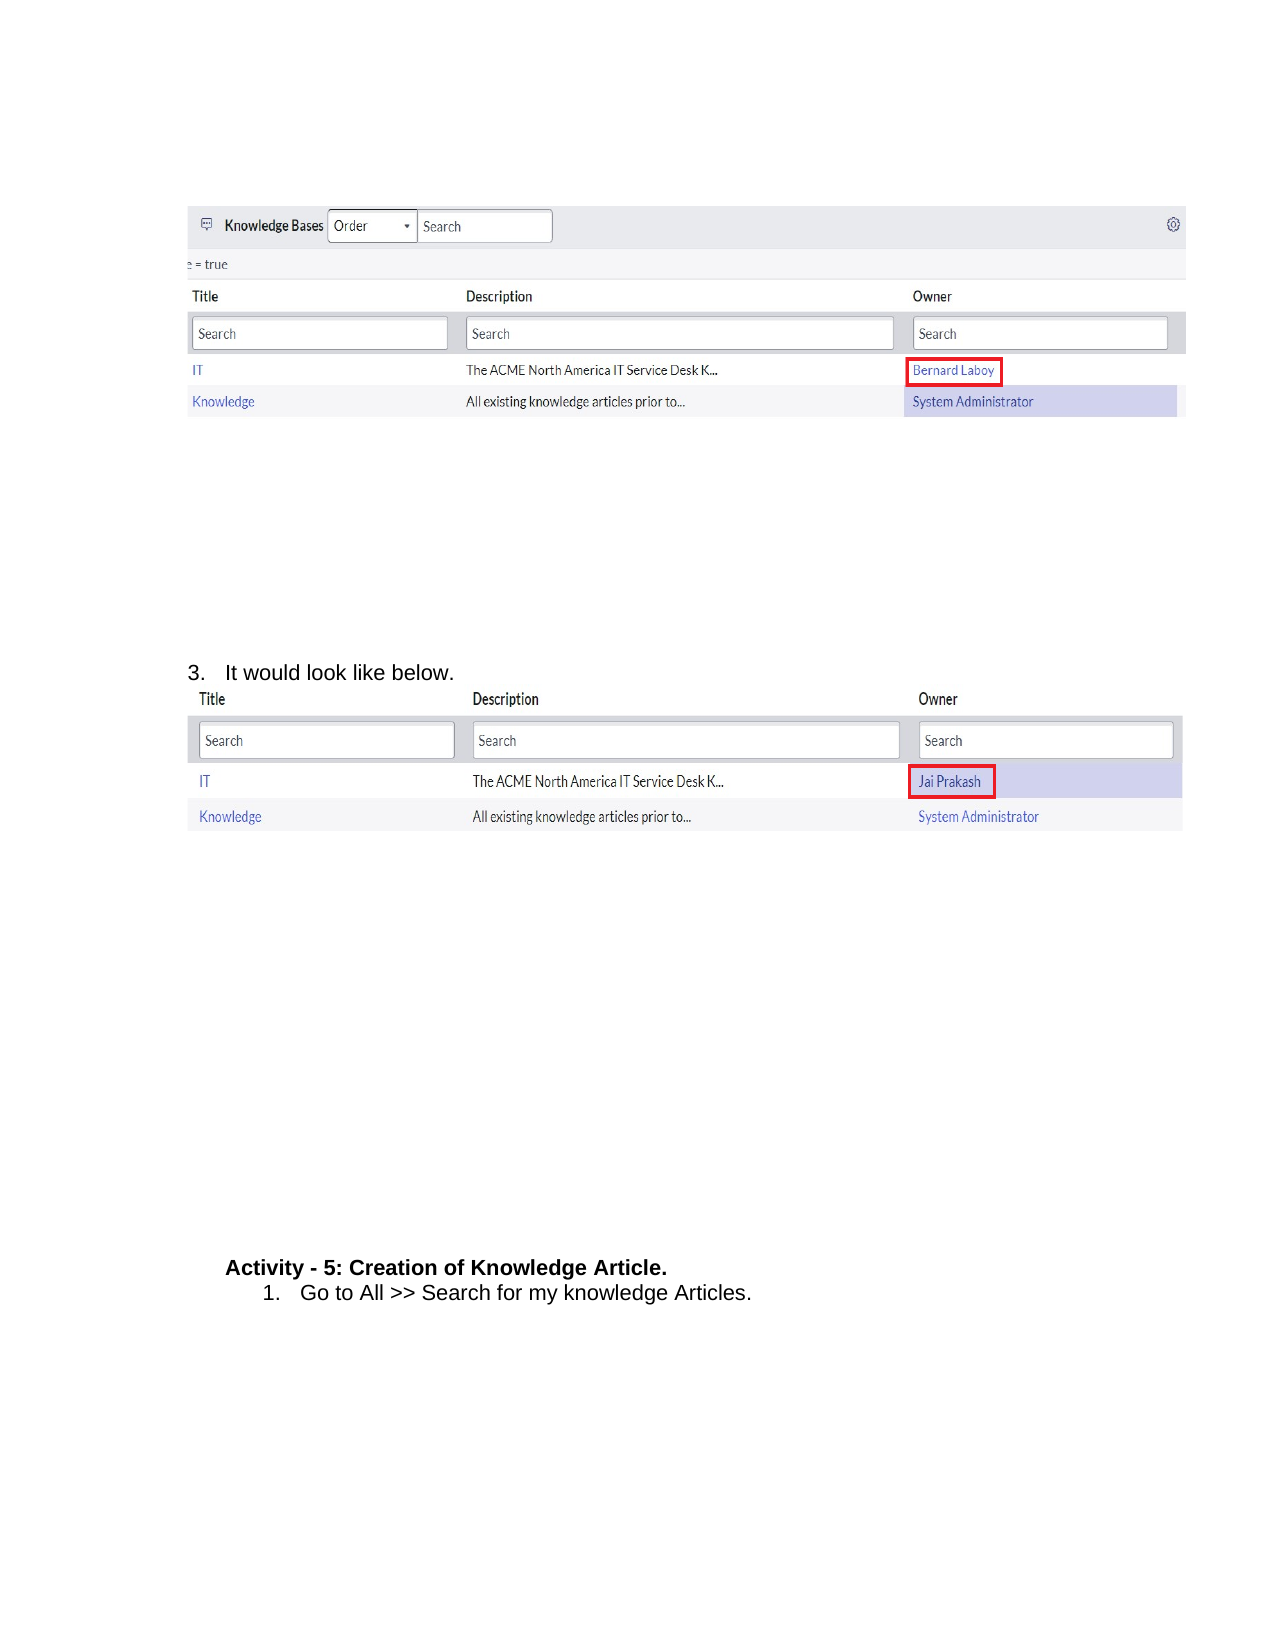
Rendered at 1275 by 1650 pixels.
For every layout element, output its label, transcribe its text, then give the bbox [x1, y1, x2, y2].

list Go to All >> Search for my knowledge Articles. [262, 1280, 1125, 1305]
picture [187, 150, 1186, 660]
text Activity - 5: Creation of Knowledge Article. [225, 1255, 1125, 1280]
picture [187, 684, 1183, 1255]
list It would look like below. [187, 660, 1125, 684]
